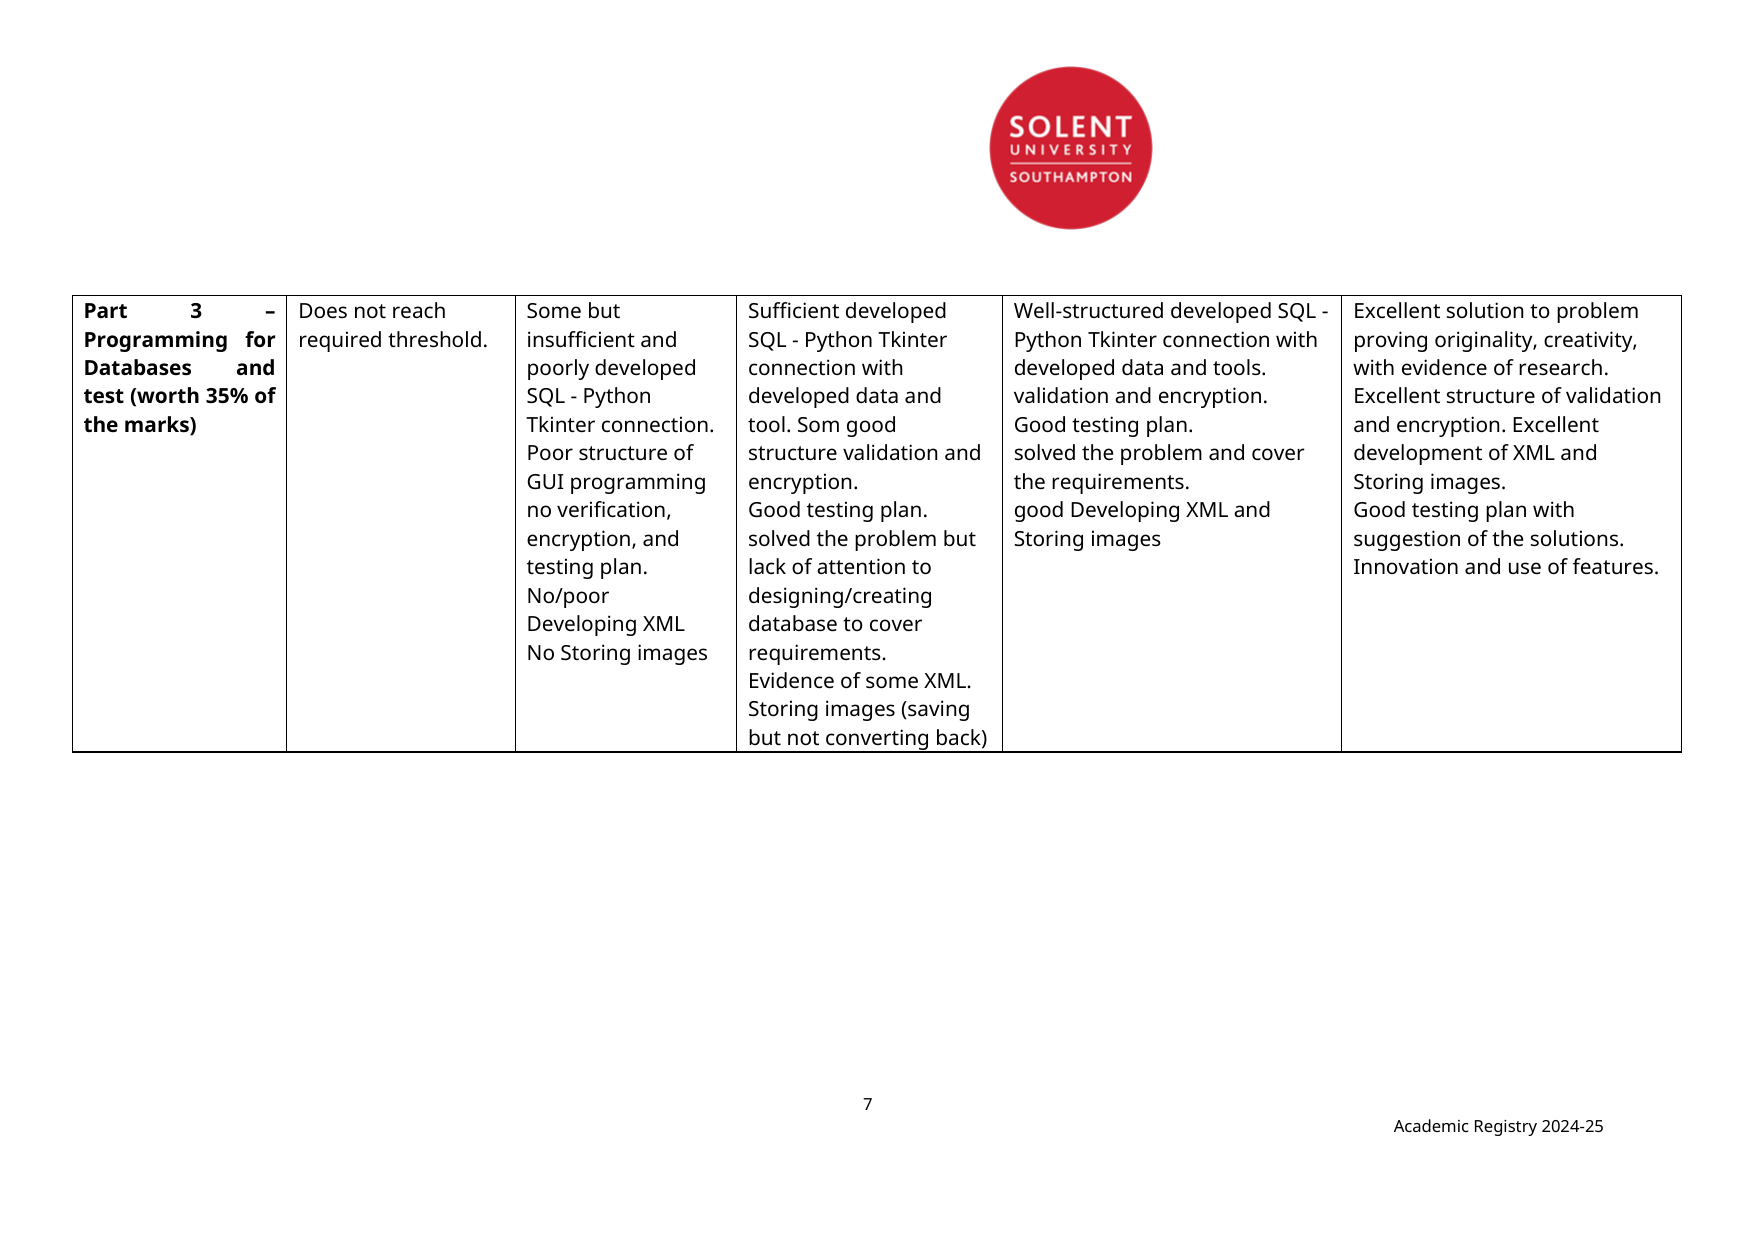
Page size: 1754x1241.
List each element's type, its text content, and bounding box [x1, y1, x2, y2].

table_cell Excellent solution to problem proving originality, creativity, with evidence of research. Excellent structure of validation and encryption. Excellent development of XML and Storing images. Good testing plan with suggestion of the solutions. Innovation and use of features. [1342, 296, 1681, 751]
table_cell Part 3 – Programming for Databases and test (worth 35% of the marks) [73, 296, 286, 751]
picture [982, 56, 1155, 235]
table_cell Well-structured developed SQL - Python Tkinter connection with developed data and tools. validation and encryption. Good testing plan. solved the problem and cover the requirements. good Developing XML and Storing images [1003, 296, 1341, 751]
table_cell Sufficient developed SQL - Python Tkinter connection with developed data and tool. Som good structure validation and encryption. Good testing plan. solved the problem but lack of attention to designing/creating database to cover requirements. Evidence of some XML. Storing images (saving but not converting back) [737, 296, 1002, 751]
table_cell Some but insufficient and poorly developed SQL - Python Tkinter connection. Poor structure of GUI programming no verification, encryption, and testing plan. No/poor Developing XML No Storing images [516, 296, 736, 751]
table_cell Does not reach required threshold. [287, 296, 515, 751]
